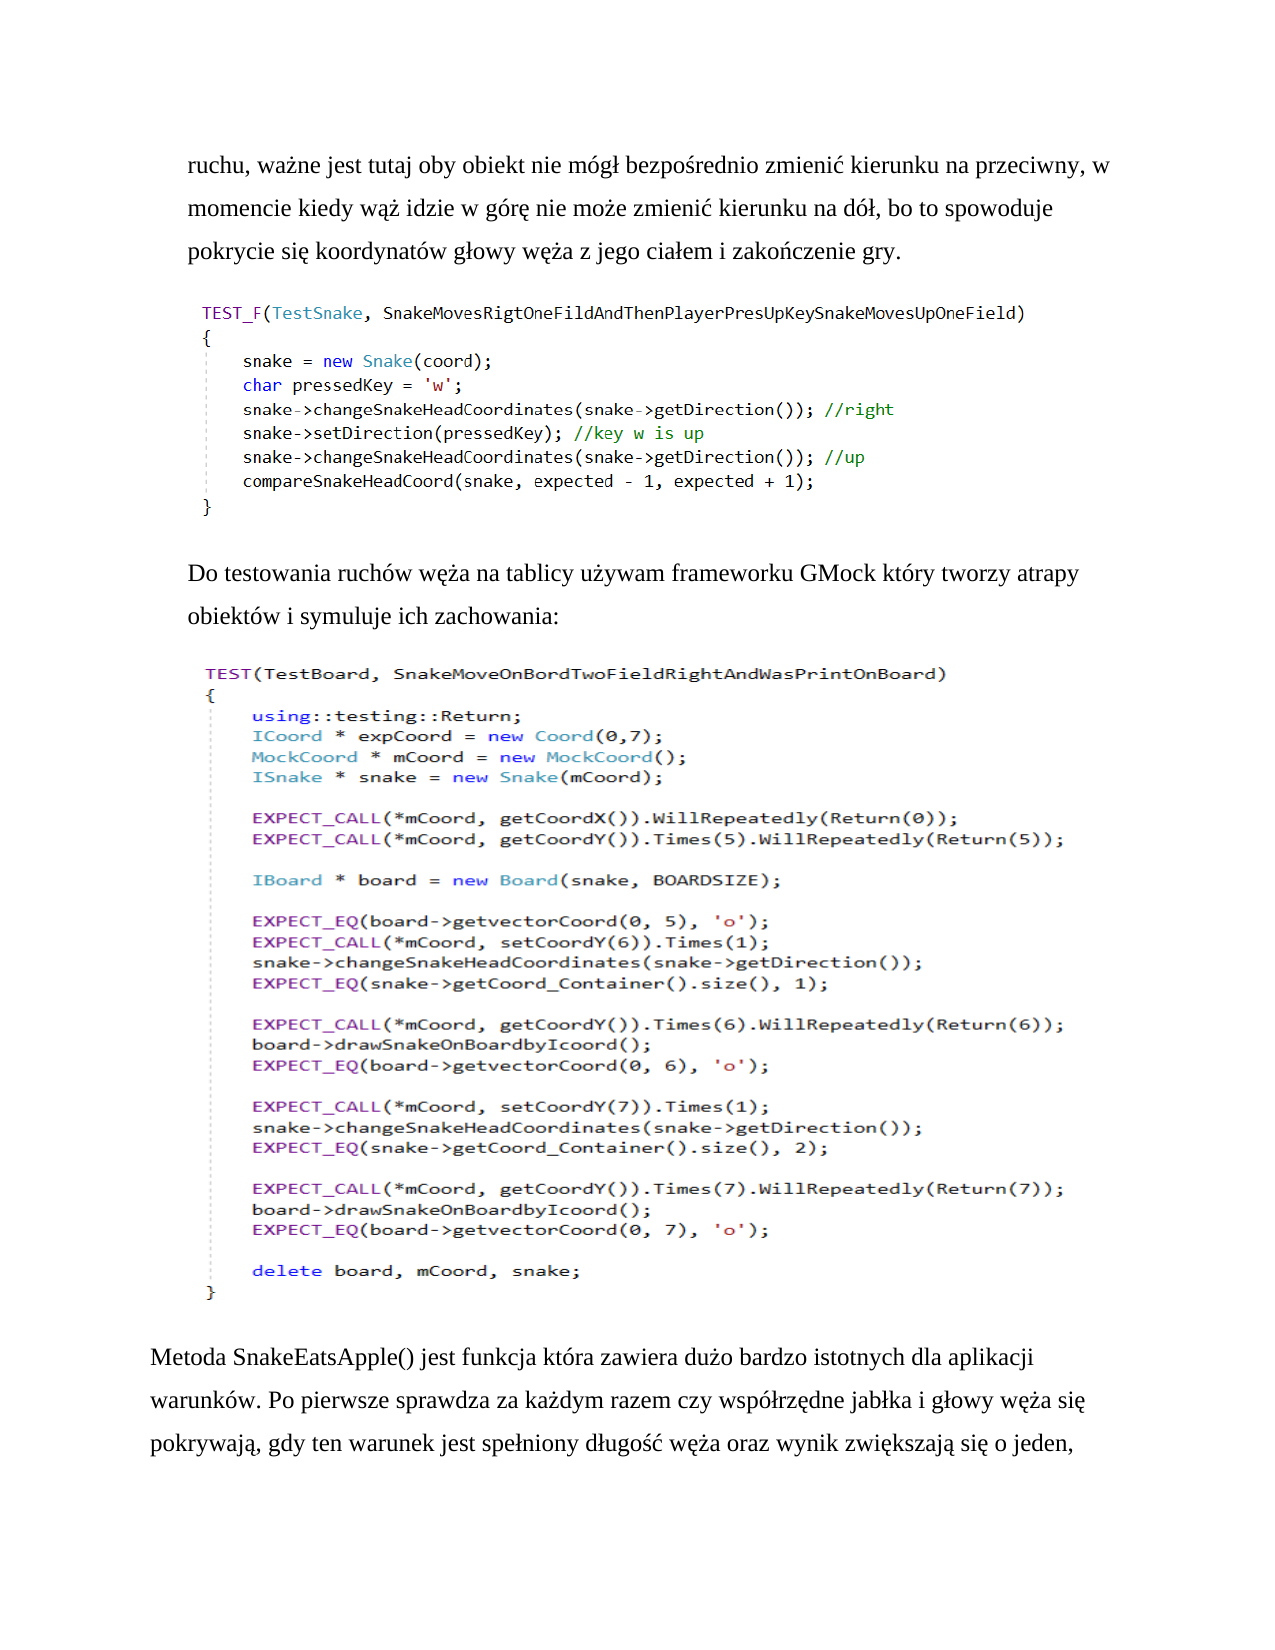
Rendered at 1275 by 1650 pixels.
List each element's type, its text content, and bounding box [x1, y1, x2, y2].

text Do testowania ruchów węża na tablicy używam frameworku GMock który tworzy atrapy obiektów i symuluje ich zachowania: [187, 558, 1125, 630]
picture [187, 661, 1163, 1312]
picture [187, 296, 1163, 528]
